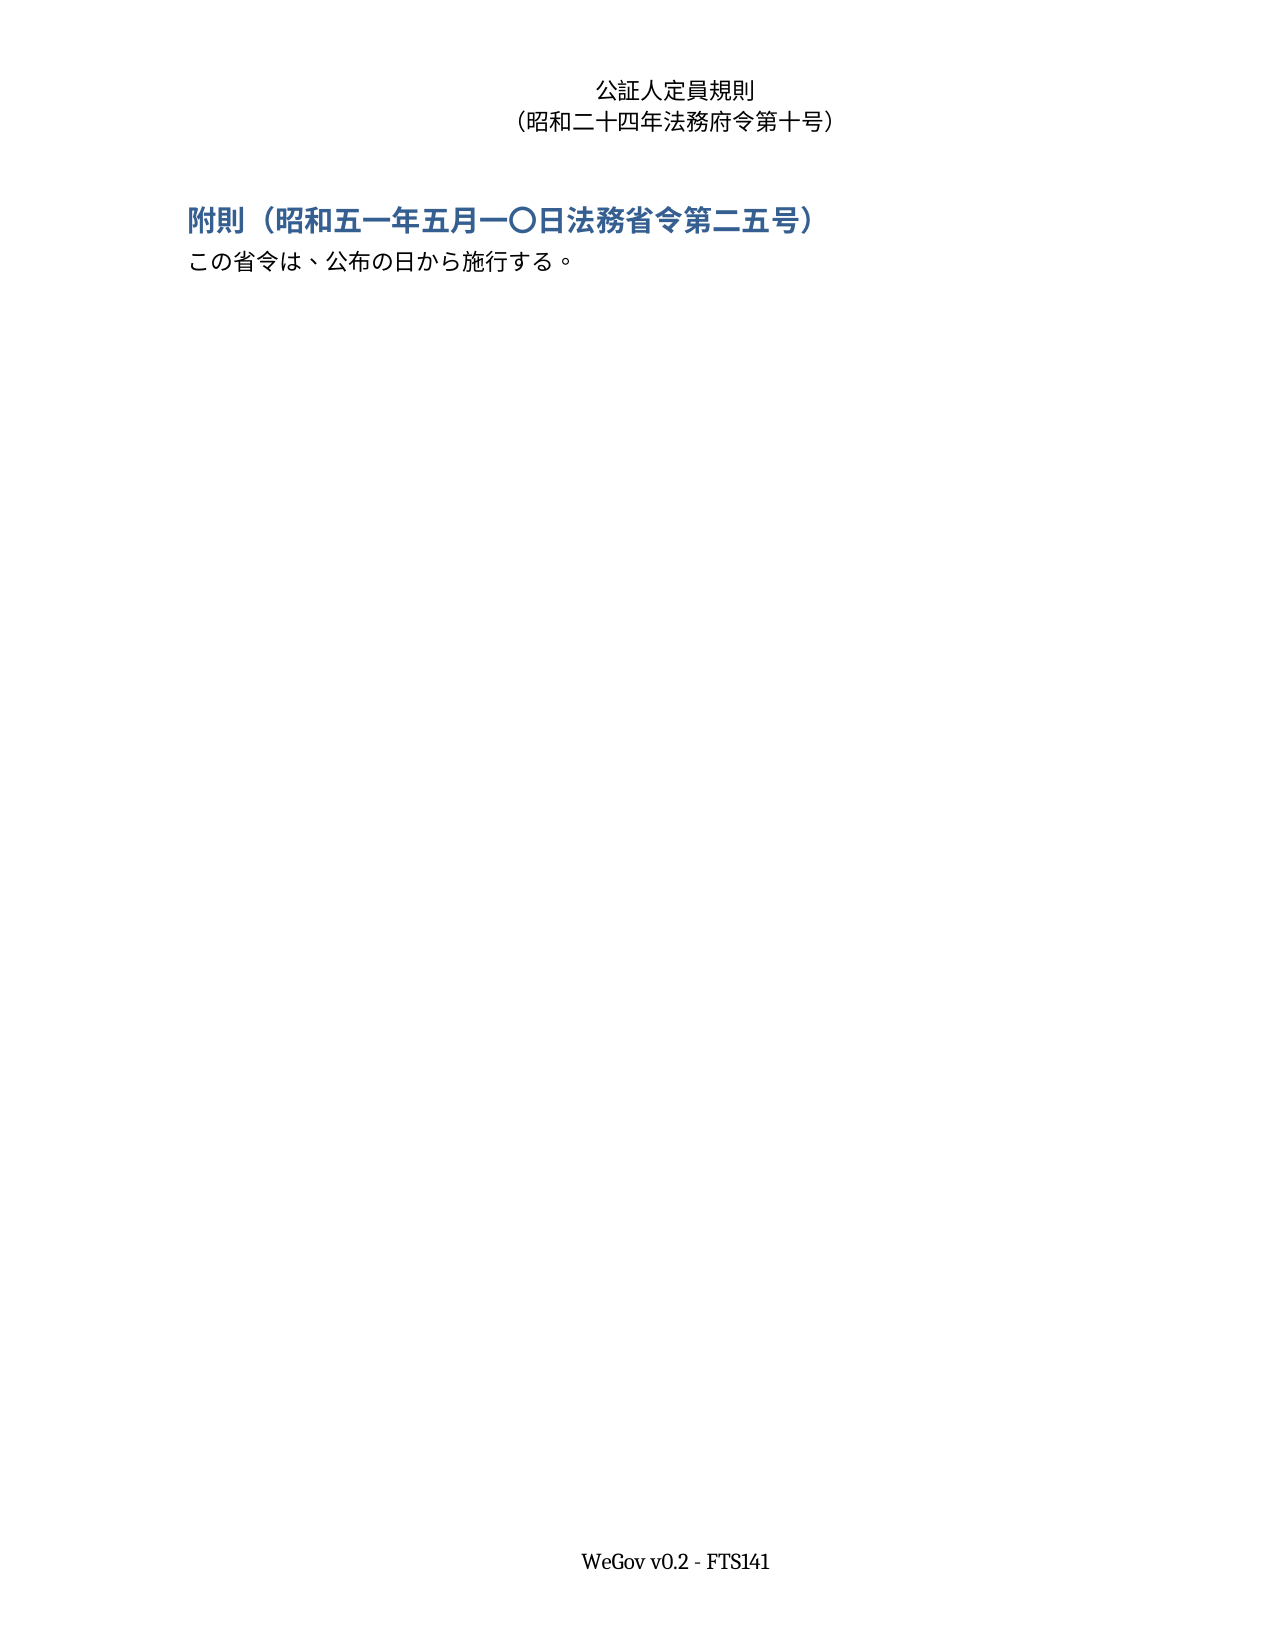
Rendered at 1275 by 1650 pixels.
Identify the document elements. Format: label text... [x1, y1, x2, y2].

subtitle 附則（昭和五一年五月一〇日法務省令第二五号） [187, 200, 1087, 240]
text この省令は、公布の日から施行する。 [187, 246, 1087, 277]
